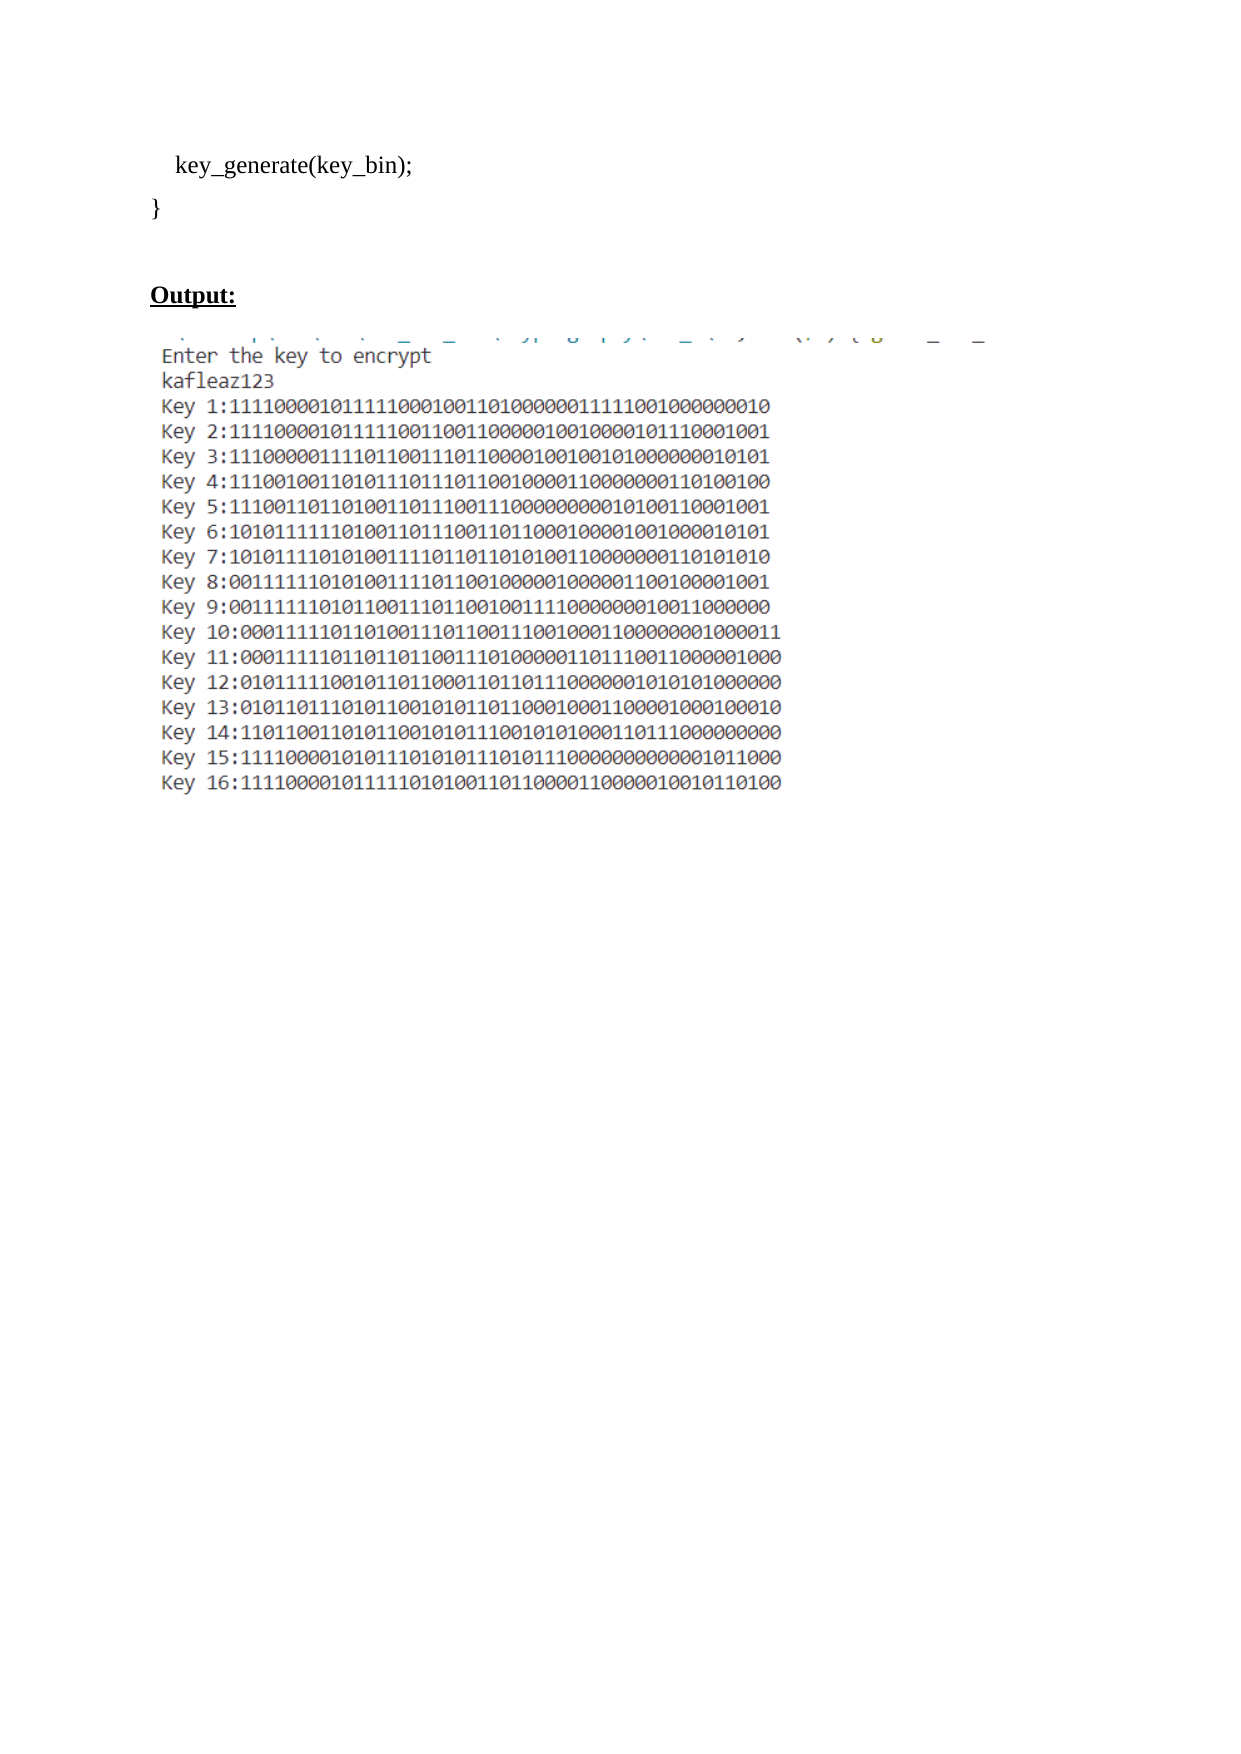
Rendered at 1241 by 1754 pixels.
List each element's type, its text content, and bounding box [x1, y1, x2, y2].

text } [150, 193, 1090, 222]
text Output: [150, 279, 1090, 309]
text key_generate(key_bin); [150, 150, 1090, 179]
picture [150, 338, 996, 797]
